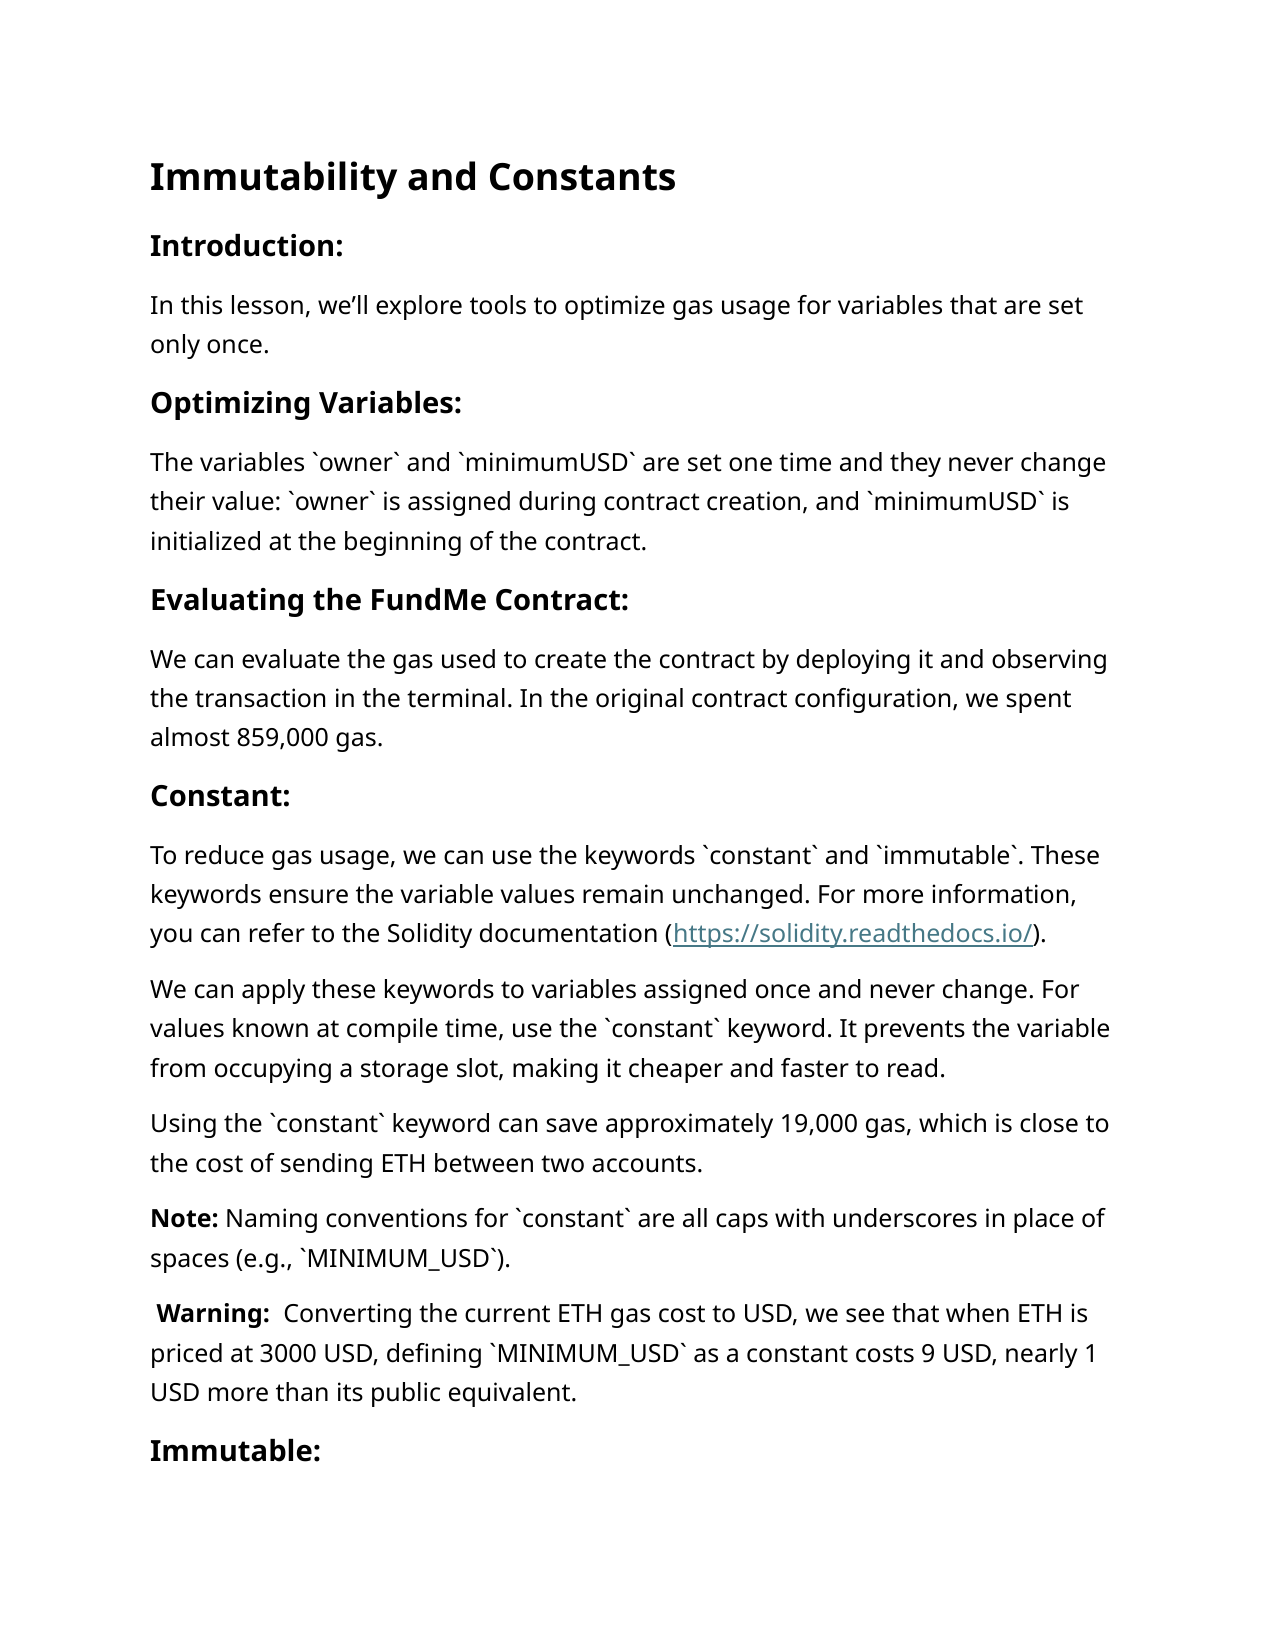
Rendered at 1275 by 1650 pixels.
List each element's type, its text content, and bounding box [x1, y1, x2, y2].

text Using the `constant` keyword can save approximately 19,000 gas, which is close to the cost of sending ETH between two accounts. [150, 1106, 1125, 1179]
text Introduction: [150, 225, 1125, 265]
text Immutable: [150, 1430, 1125, 1470]
text We can apply these keywords to variables assigned once and never change. For values known at compile time, use the `constant` keyword. It prevents the variable from occupying a storage slot, making it cheaper and faster to read. [150, 972, 1125, 1084]
text Constant: [150, 776, 1125, 815]
text Note: Naming conventions for `constant` are all caps with underscores in place of spaces (e.g., `MINIMUM_USD`). [150, 1201, 1125, 1274]
text We can evaluate the gas used to create the contract by deploying it and observing the transaction in the terminal. In the original contract configuration, we spent almost 859,000 gas. [150, 641, 1125, 754]
text To reduce gas usage, we can use the keywords `constant` and `immutable`. These keywords ensure the variable values remain unchanged. For more information, you can refer to the Solidity documentation (https://solidity.readthedocs.io/). [150, 838, 1125, 950]
text The variables `owner` and `minimumUSD` are set one time and they never change their value: `owner` is assigned during contract creation, and `minimumUSD` is initialized at the beginning of the contract. [150, 445, 1125, 557]
text Optimizing Variables: [150, 383, 1125, 422]
text Evaluating the FundMe Contract: [150, 579, 1125, 619]
text Warning: Converting the current ETH gas cost to USD, we see that when ETH is priced at 3000 USD, defining `MINIMUM_USD` as a constant costs 9 USD, nearly 1 USD more than its public equivalent. [150, 1296, 1125, 1408]
text Immutability and Constants [150, 150, 1125, 201]
text In this lesson, we’ll explore tools to optimize gas usage for variables that are set only once. [150, 288, 1125, 361]
